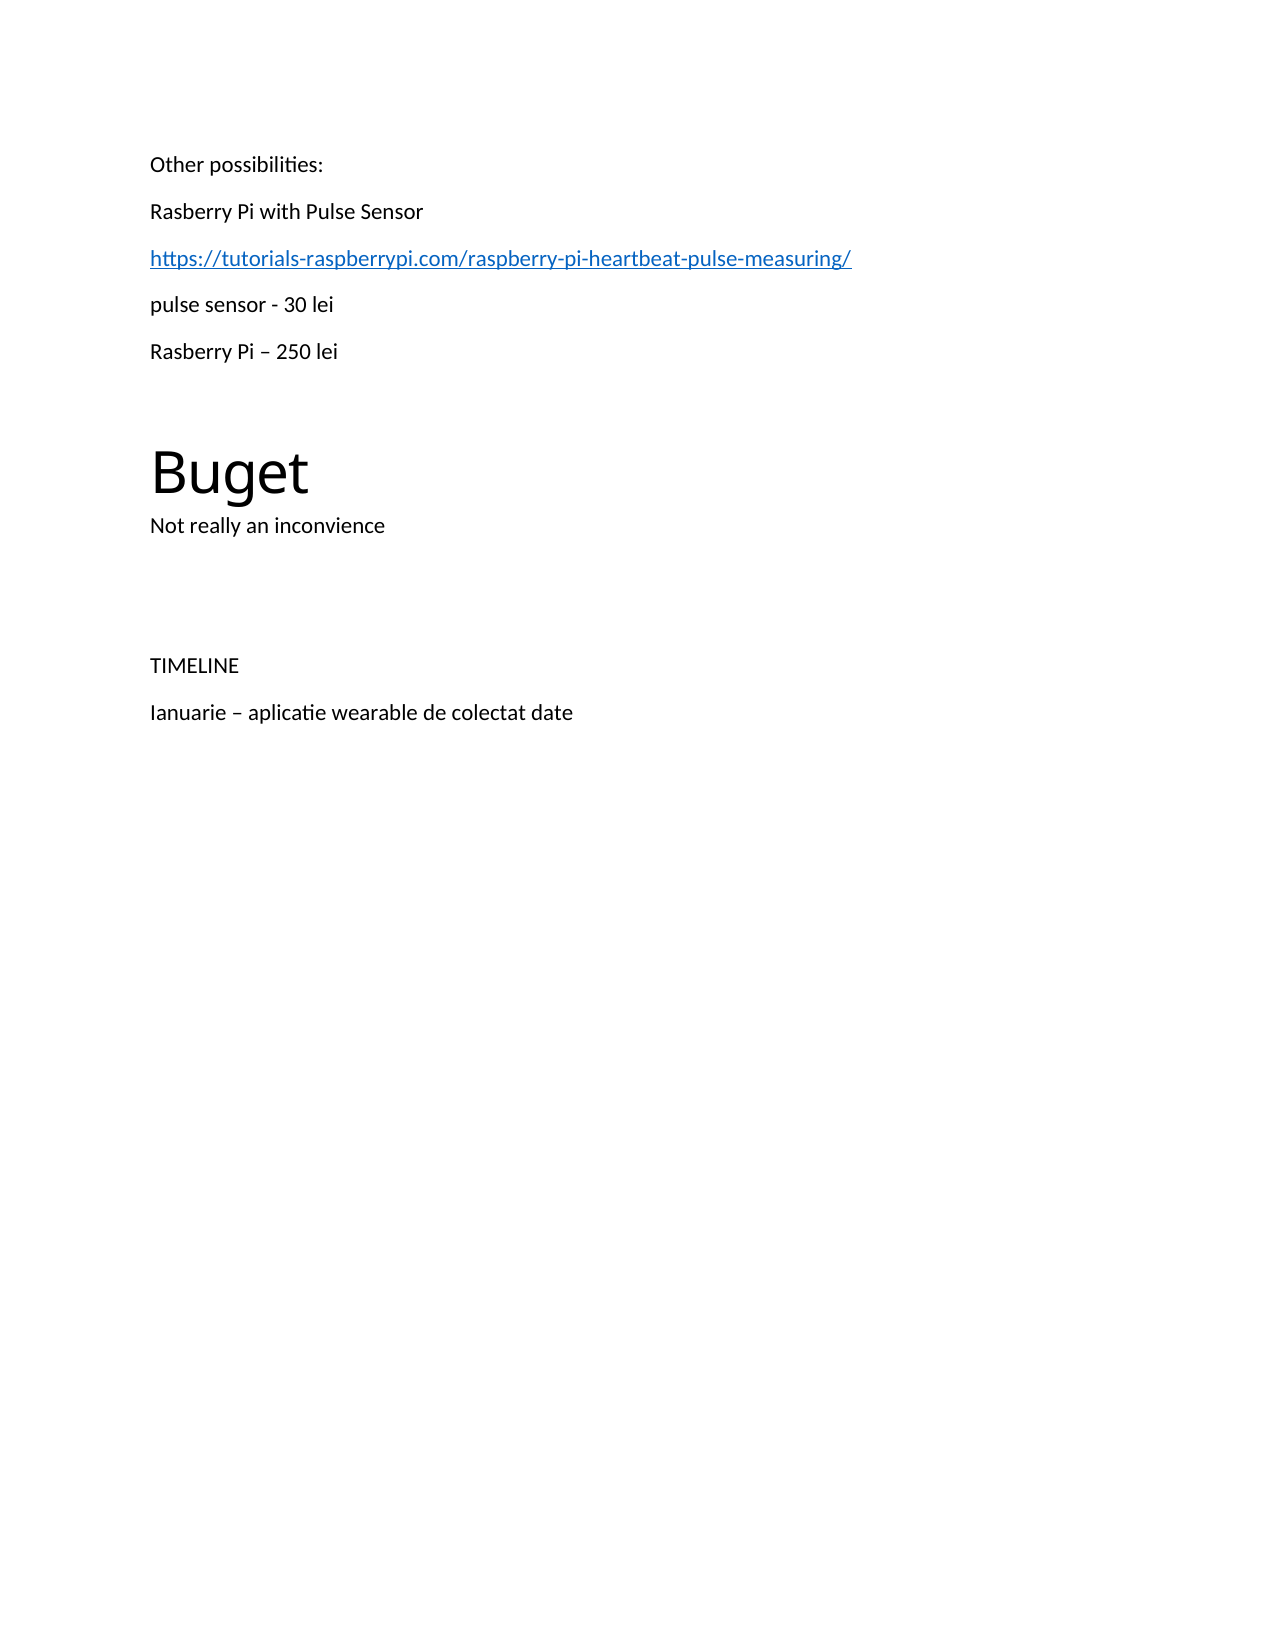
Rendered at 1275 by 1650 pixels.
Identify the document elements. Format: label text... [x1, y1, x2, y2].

text Rasberry Pi with Pulse Sensor [150, 197, 1125, 225]
title Buget [150, 431, 1125, 511]
text TIMELINE [150, 651, 1125, 679]
text Other possibilities: [150, 150, 1125, 178]
text Ianuarie – aplicatie wearable de colectat date [150, 698, 1125, 726]
text pulse sensor - 30 lei [150, 291, 1125, 319]
text Not really an inconvience [150, 511, 1125, 539]
text Rasberry Pi – 250 lei [150, 337, 1125, 366]
text https://tutorials-raspberrypi.com/raspberry-pi-heartbeat-pulse-measuring/ [150, 244, 1125, 272]
